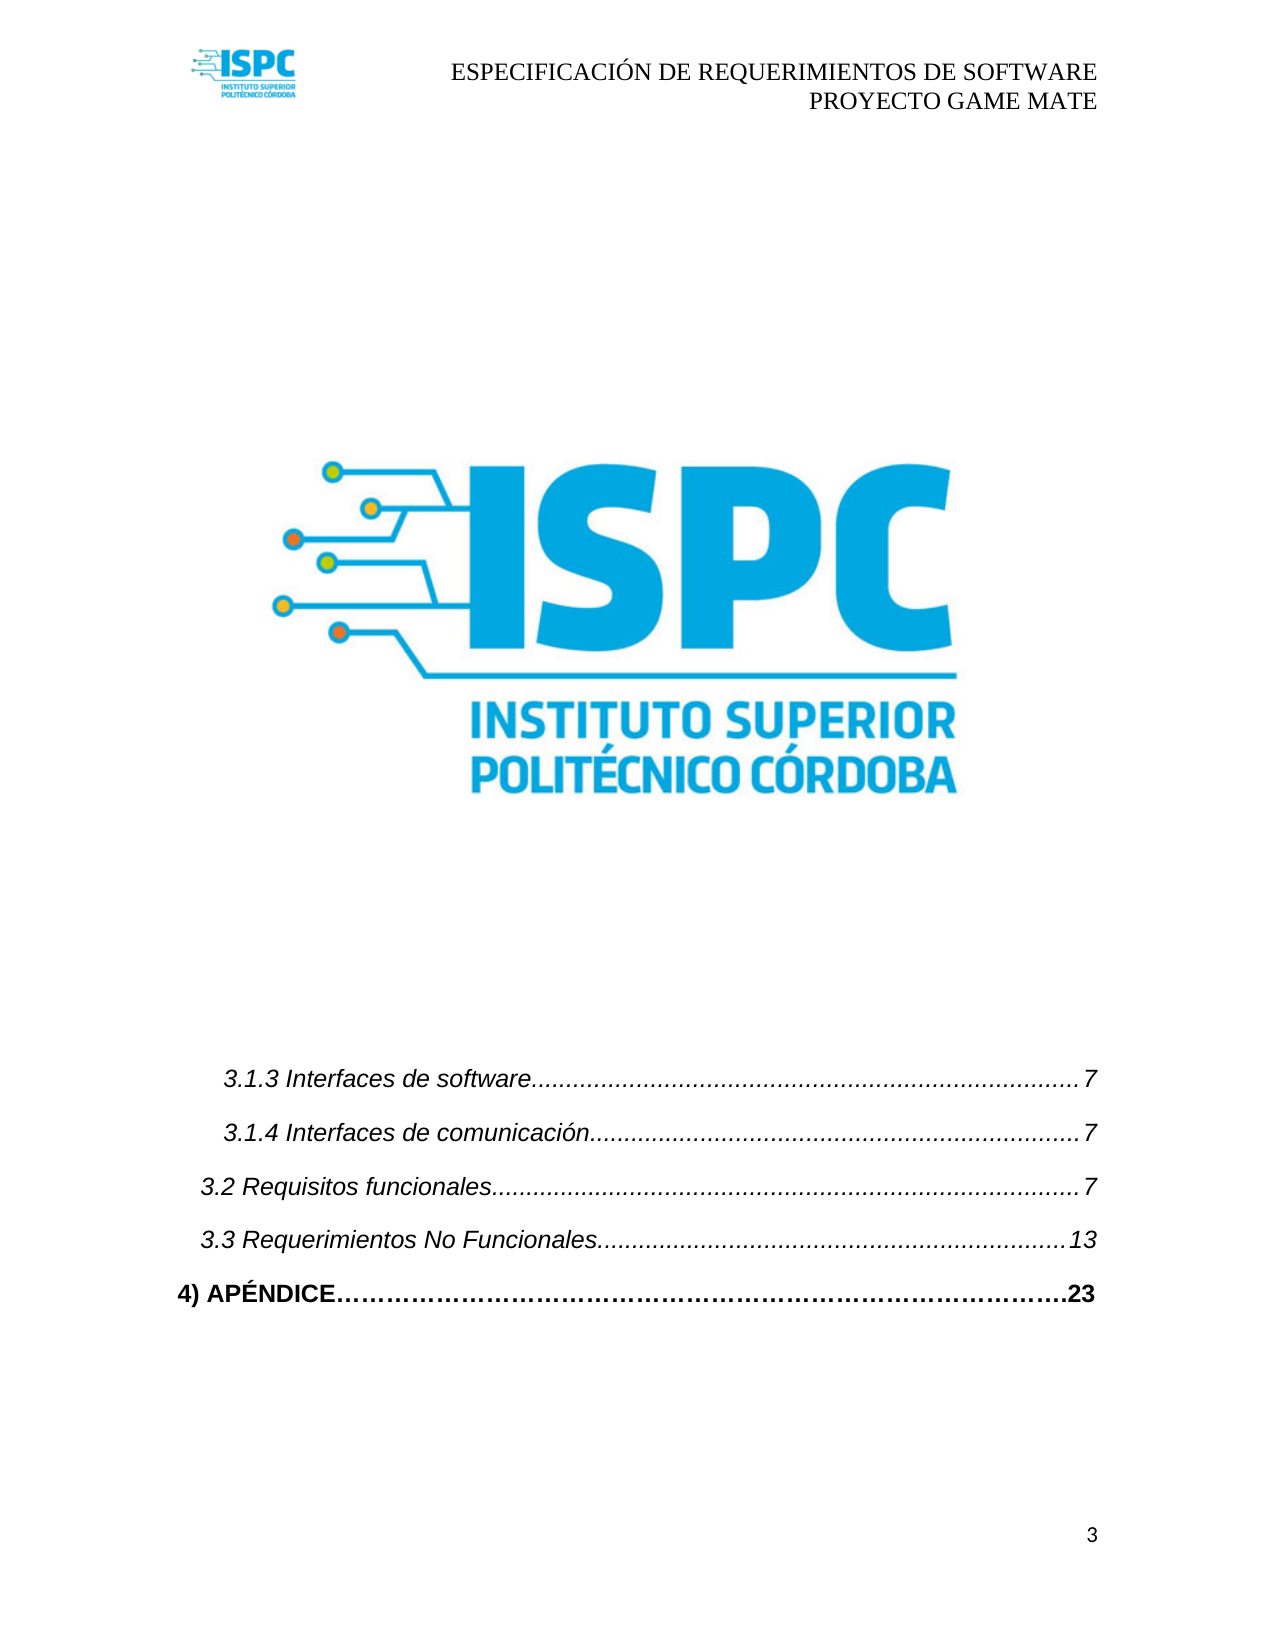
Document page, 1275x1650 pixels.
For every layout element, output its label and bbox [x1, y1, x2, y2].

picture [177, 143, 1098, 1065]
